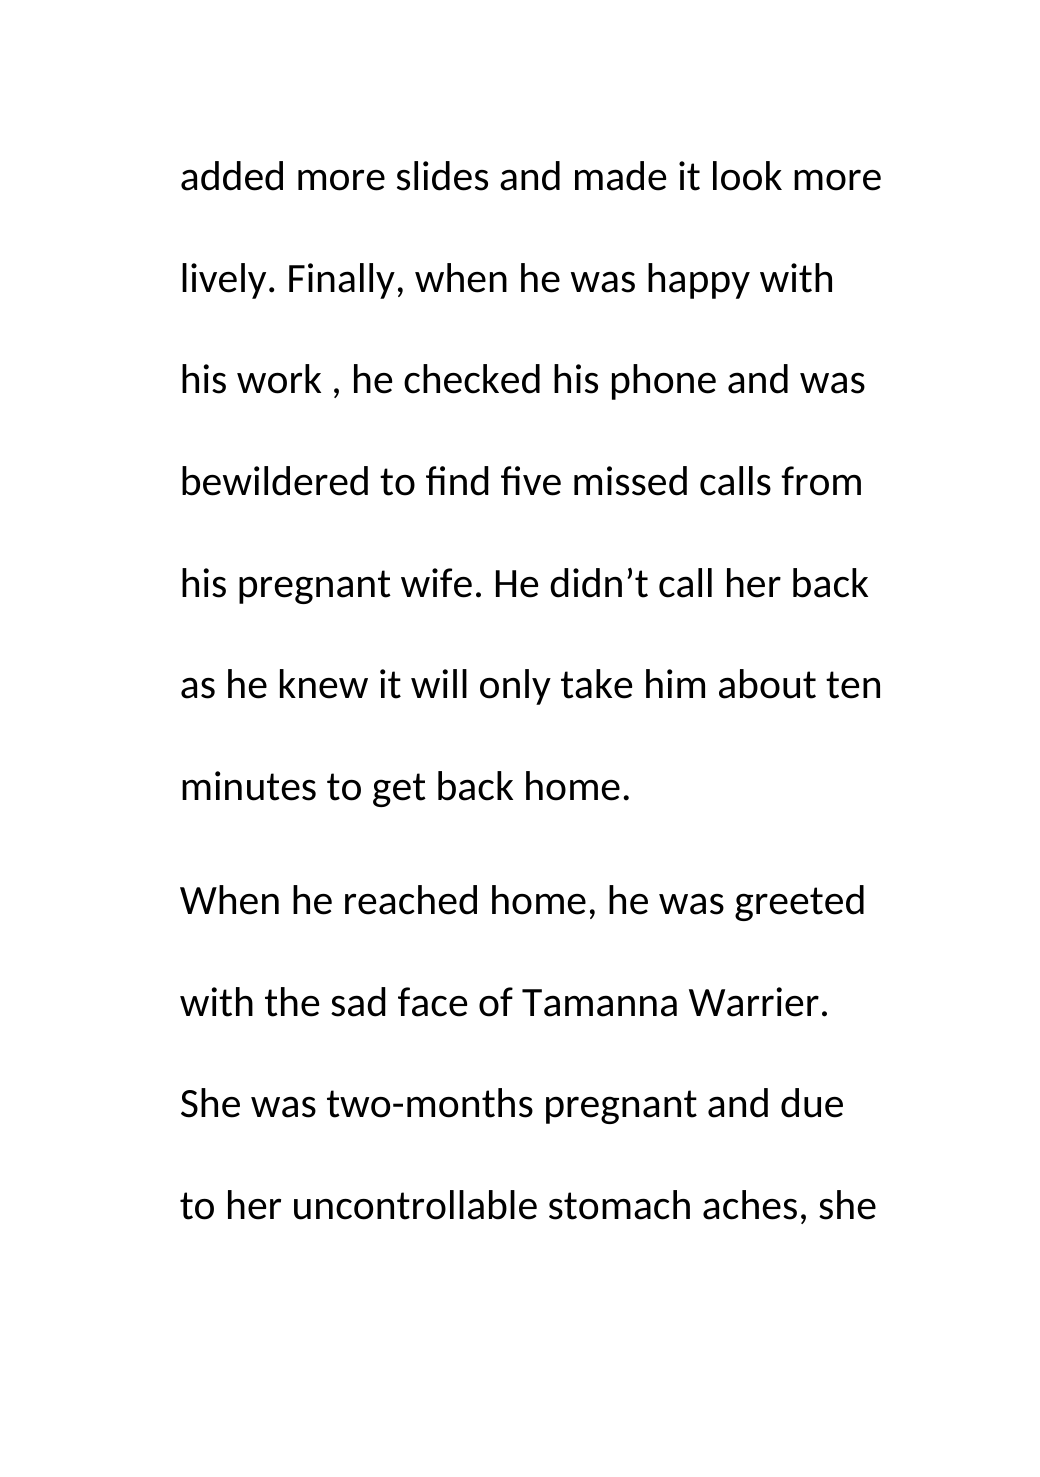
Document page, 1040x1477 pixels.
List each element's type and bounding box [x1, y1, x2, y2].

text [179, 874, 889, 1230]
text [179, 150, 889, 811]
